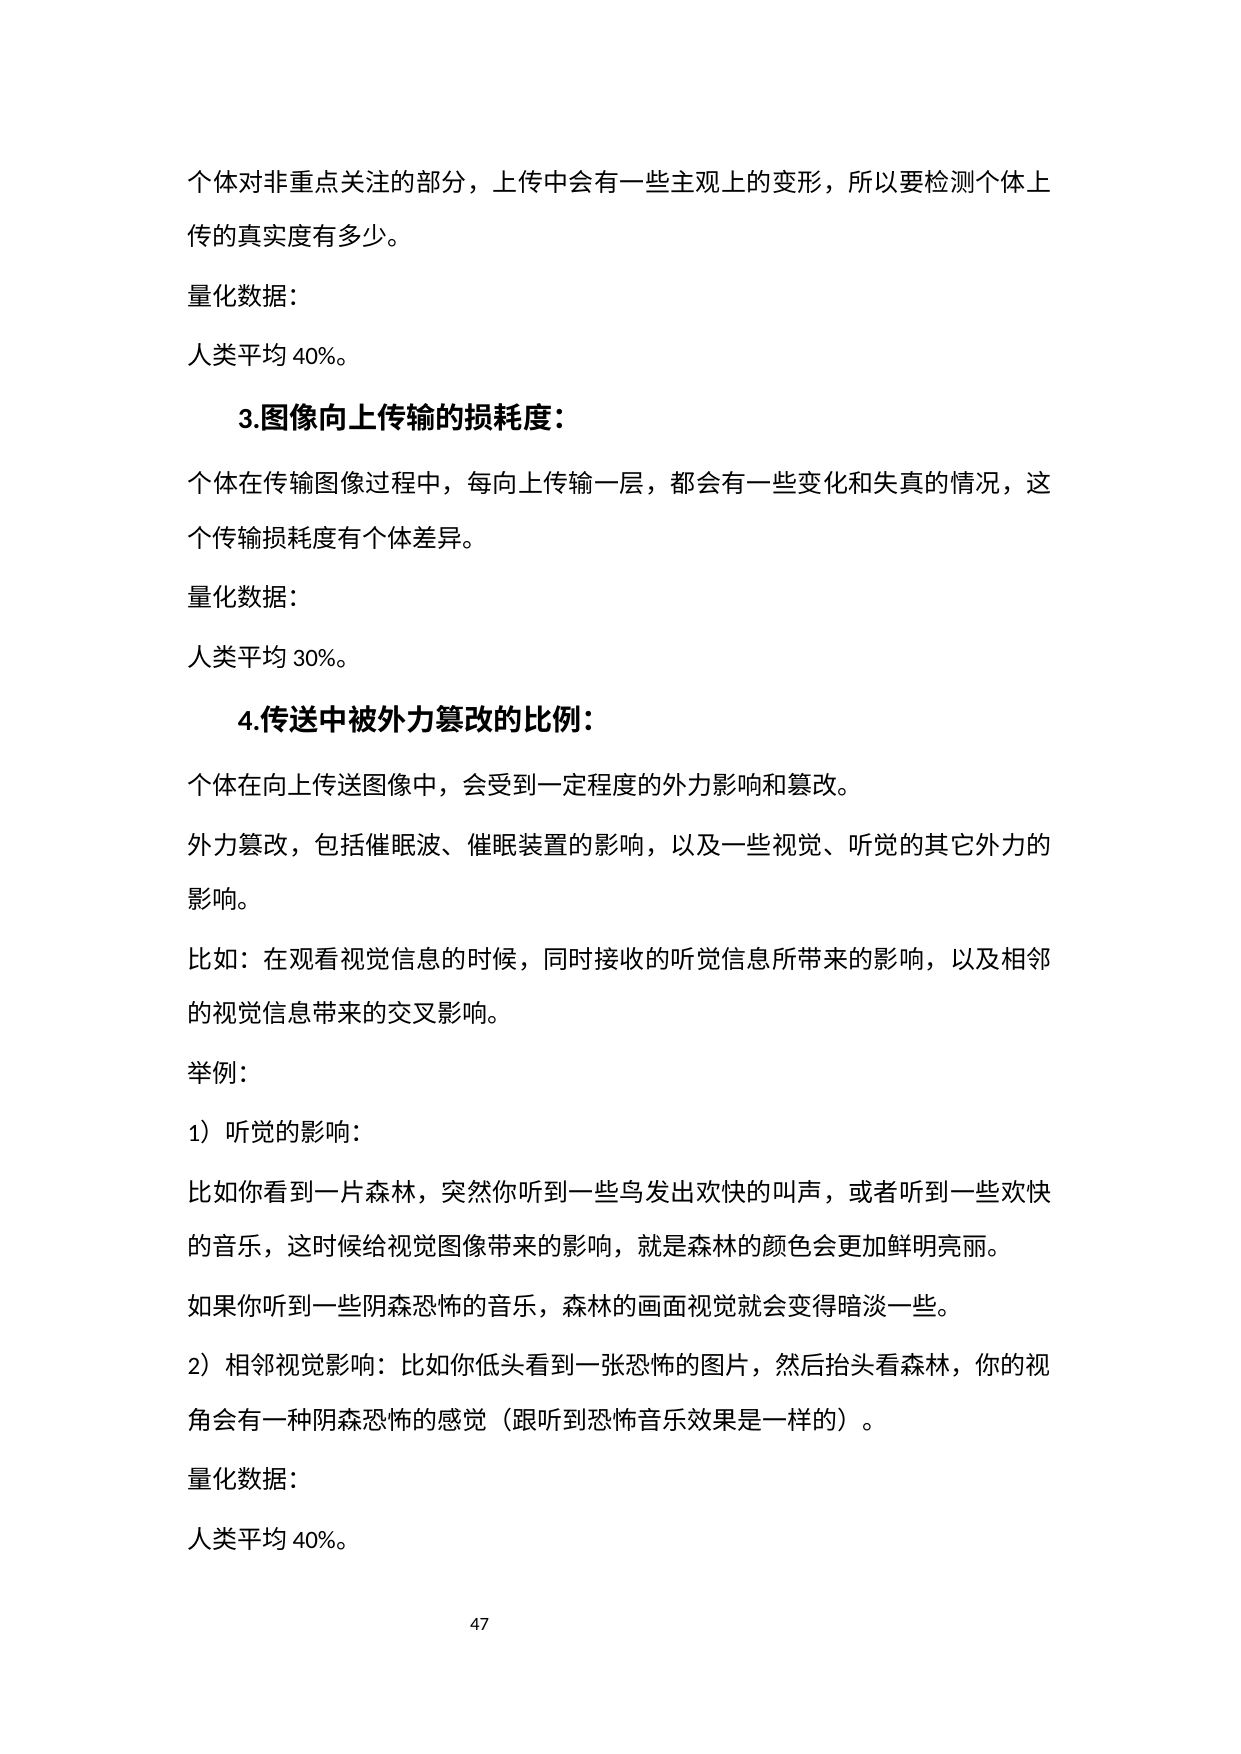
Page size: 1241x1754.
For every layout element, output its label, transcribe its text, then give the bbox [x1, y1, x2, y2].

text 个体在向上传送图像中，会受到一定程度的外力影响和篡改。 [187, 766, 1053, 802]
text 1）听觉的影响： [187, 1113, 1053, 1149]
text 量化数据： [187, 578, 1053, 614]
text 人类平均40%。 [187, 1519, 1053, 1556]
text 人类平均40%。 [187, 336, 1053, 372]
text 量化数据： [187, 1460, 1053, 1496]
text 外力篡改，包括催眠波、催眠装置的影响，以及一些视觉、听觉的其它外力的影响。 [187, 825, 1053, 916]
text 举例： [187, 1053, 1053, 1089]
subtitle 4.传送中被外力篡改的比例： [187, 697, 1053, 739]
text 比如：在观看视觉信息的时候，同时接收的听觉信息所带来的影响，以及相邻的视觉信息带来的交叉影响。 [187, 939, 1053, 1030]
text 量化数据： [187, 276, 1053, 312]
text 个体对非重点关注的部分，上传中会有一些主观上的变形，所以要检测个体上传的真实度有多少。 [187, 162, 1053, 253]
text 人类平均30%。 [187, 637, 1053, 673]
text 如果你听到一些阴森恐怖的音乐，森林的画面视觉就会变得暗淡一些。 [187, 1286, 1053, 1322]
subtitle 3.图像向上传输的损耗度： [187, 395, 1053, 437]
text 2）相邻视觉影响：比如你低头看到一张恐怖的图片，然后抬头看森林，你的视角会有一种阴森恐怖的感觉（跟听到恐怖音乐效果是一样的）。 [187, 1346, 1053, 1436]
text 个体在传输图像过程中，每向上传输一层，都会有一些变化和失真的情况，这个传输损耗度有个体差异。 [187, 464, 1053, 554]
text 比如你看到一片森林，突然你听到一些鸟发出欢快的叫声，或者听到一些欢快的音乐，这时候给视觉图像带来的影响，就是森林的颜色会更加鲜明亮丽。 [187, 1172, 1053, 1263]
